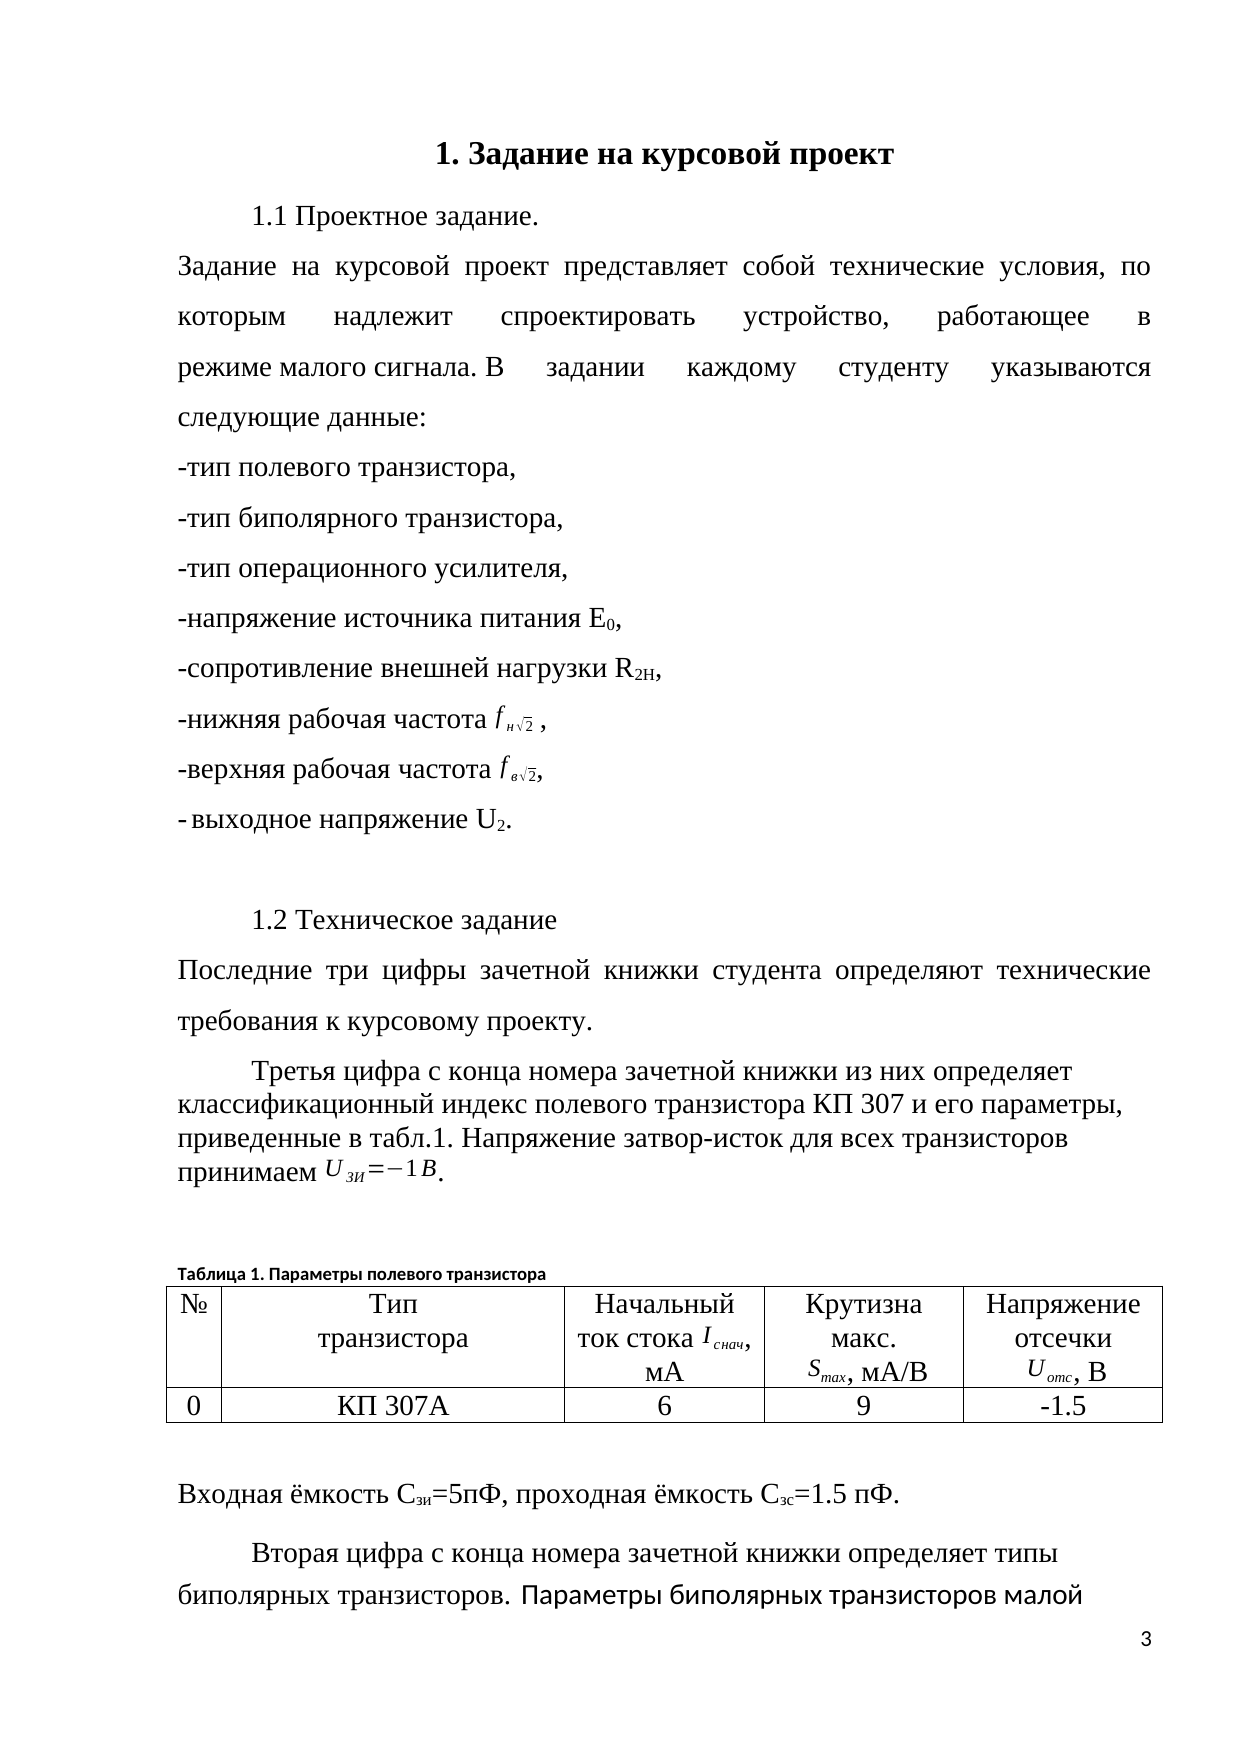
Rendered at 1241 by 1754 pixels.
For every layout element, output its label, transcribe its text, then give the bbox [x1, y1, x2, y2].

table_cell 9 [765, 1388, 963, 1422]
table_header № [167, 1287, 221, 1387]
table_cell -1.5 [964, 1388, 1162, 1422]
table_cell КП 307А [222, 1388, 564, 1422]
text 1. Задание на курсовой проект [177, 133, 1152, 171]
table_cell 6 [565, 1388, 764, 1422]
text -нижняя рабочая частота , [177, 701, 1152, 734]
text 1.1 Проектное задание. [177, 198, 1152, 231]
text Задание на курсовой проект представляет собой технические условия, по которым надлежит спроектировать устройство, работающее в режиме малого сигнала. В задании каждому студенту указываются следующие данные: [177, 248, 1152, 433]
text Последние три цифры зачетной книжки студента определяют технические требования к курсовому проекту. [177, 986, 1152, 1036]
text -тип операционного усилителя, [177, 550, 1152, 583]
text -тип биполярного транзистора, [177, 500, 1152, 533]
text -верхняя рабочая частота , [177, 751, 1152, 785]
text 1.2 Техническое задание [177, 902, 1152, 936]
table_header Тип транзистора [222, 1287, 564, 1387]
text - выходное напряжение U2. [177, 802, 1152, 835]
text -сопротивление внешней нагрузки R2Н, [177, 651, 1152, 684]
table_header Напряжение отсечки , В [964, 1287, 1162, 1387]
text Третья цифра с конца номера зачетной книжки из них определяет классификационный индекс полевого транзистора КП 307 и его параметры, приведенные в табл.1. Напряжение затвор-исток для всех транзисторов принимаем . [177, 1053, 1152, 1187]
text Таблица 1. Параметры полевого транзистора [177, 1263, 1152, 1286]
table_header Начальный ток стока , мА [565, 1287, 764, 1387]
text -напряжение источника питания E0, [177, 600, 1152, 634]
table_cell 0 [167, 1388, 221, 1422]
text Входная ёмкость Cзи=5пФ, проходная ёмкость Сзс=1.5 пФ. [177, 1476, 1152, 1509]
text -тип полевого транзистора, [177, 449, 1152, 483]
table_header Крутизна макс. , мА/В [765, 1287, 963, 1387]
